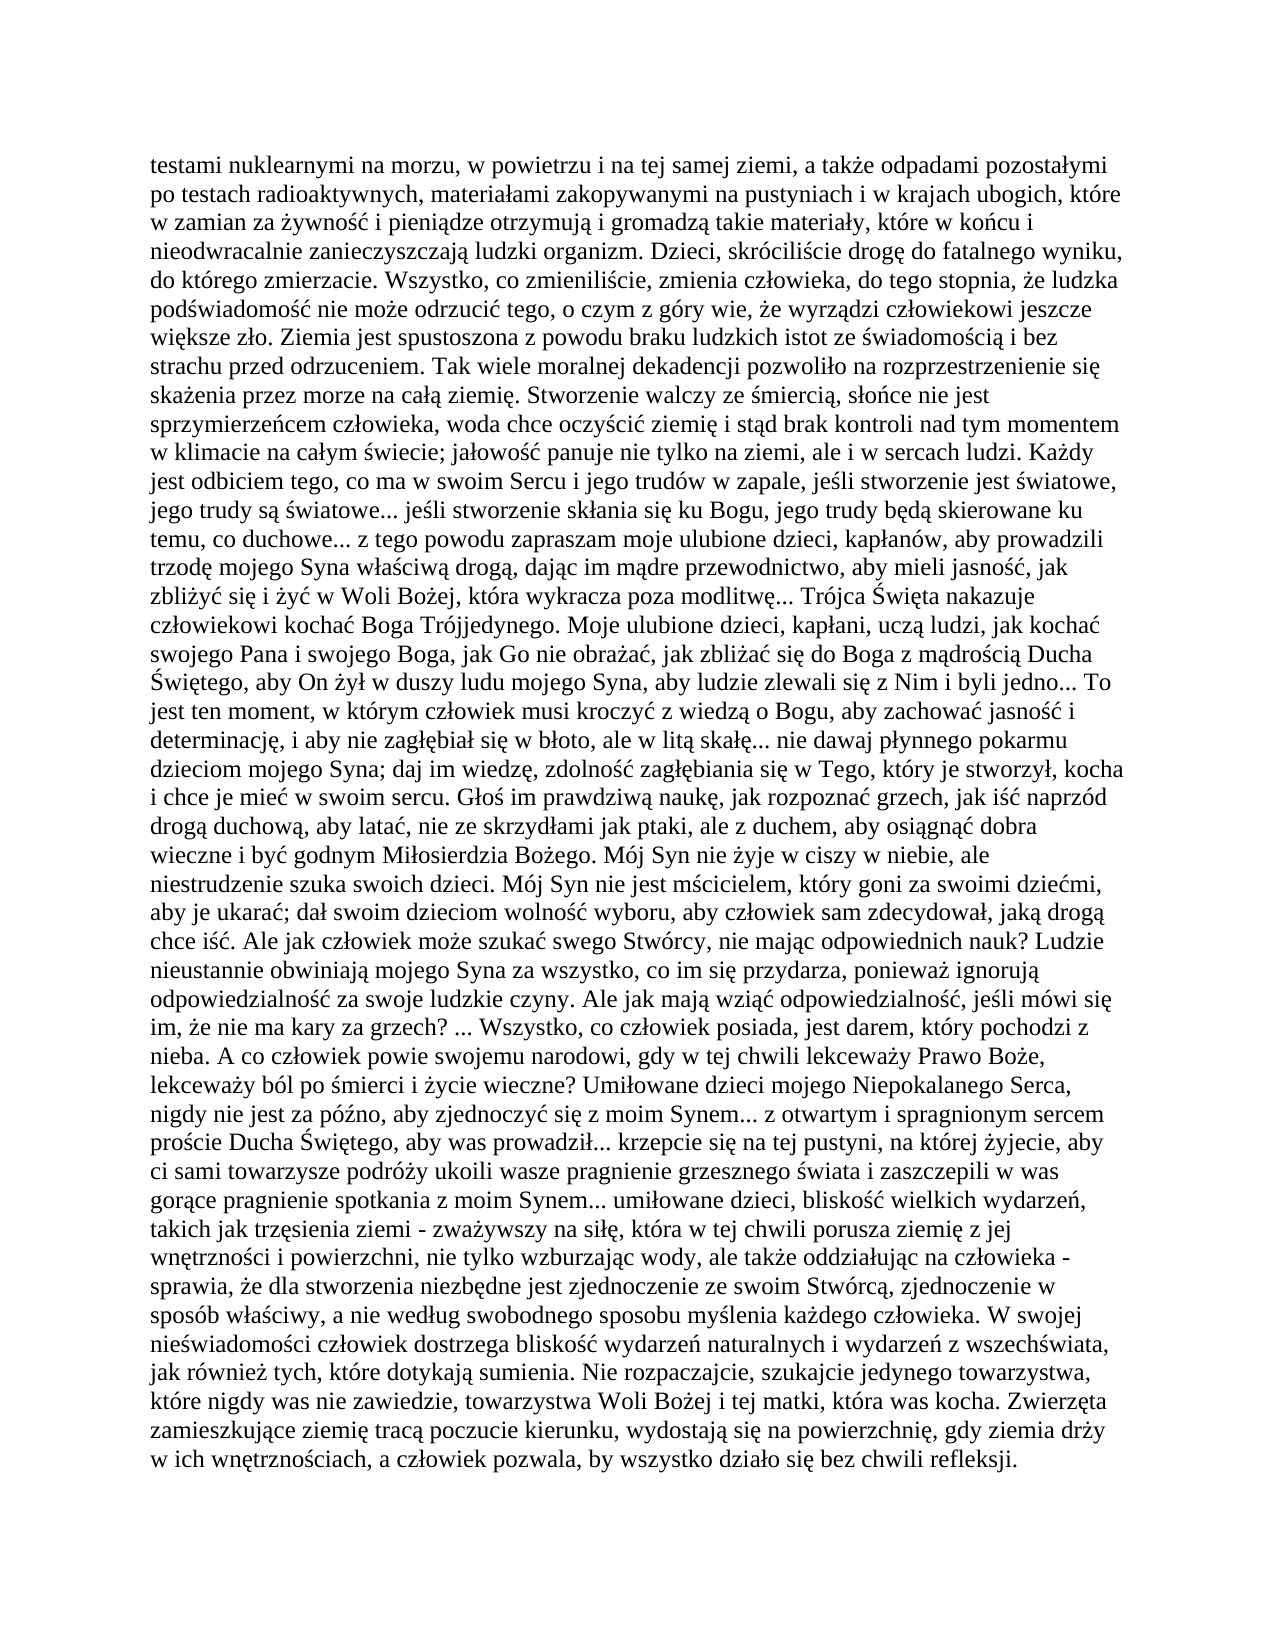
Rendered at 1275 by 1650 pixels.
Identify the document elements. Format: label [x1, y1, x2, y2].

text [150, 150, 1125, 1472]
